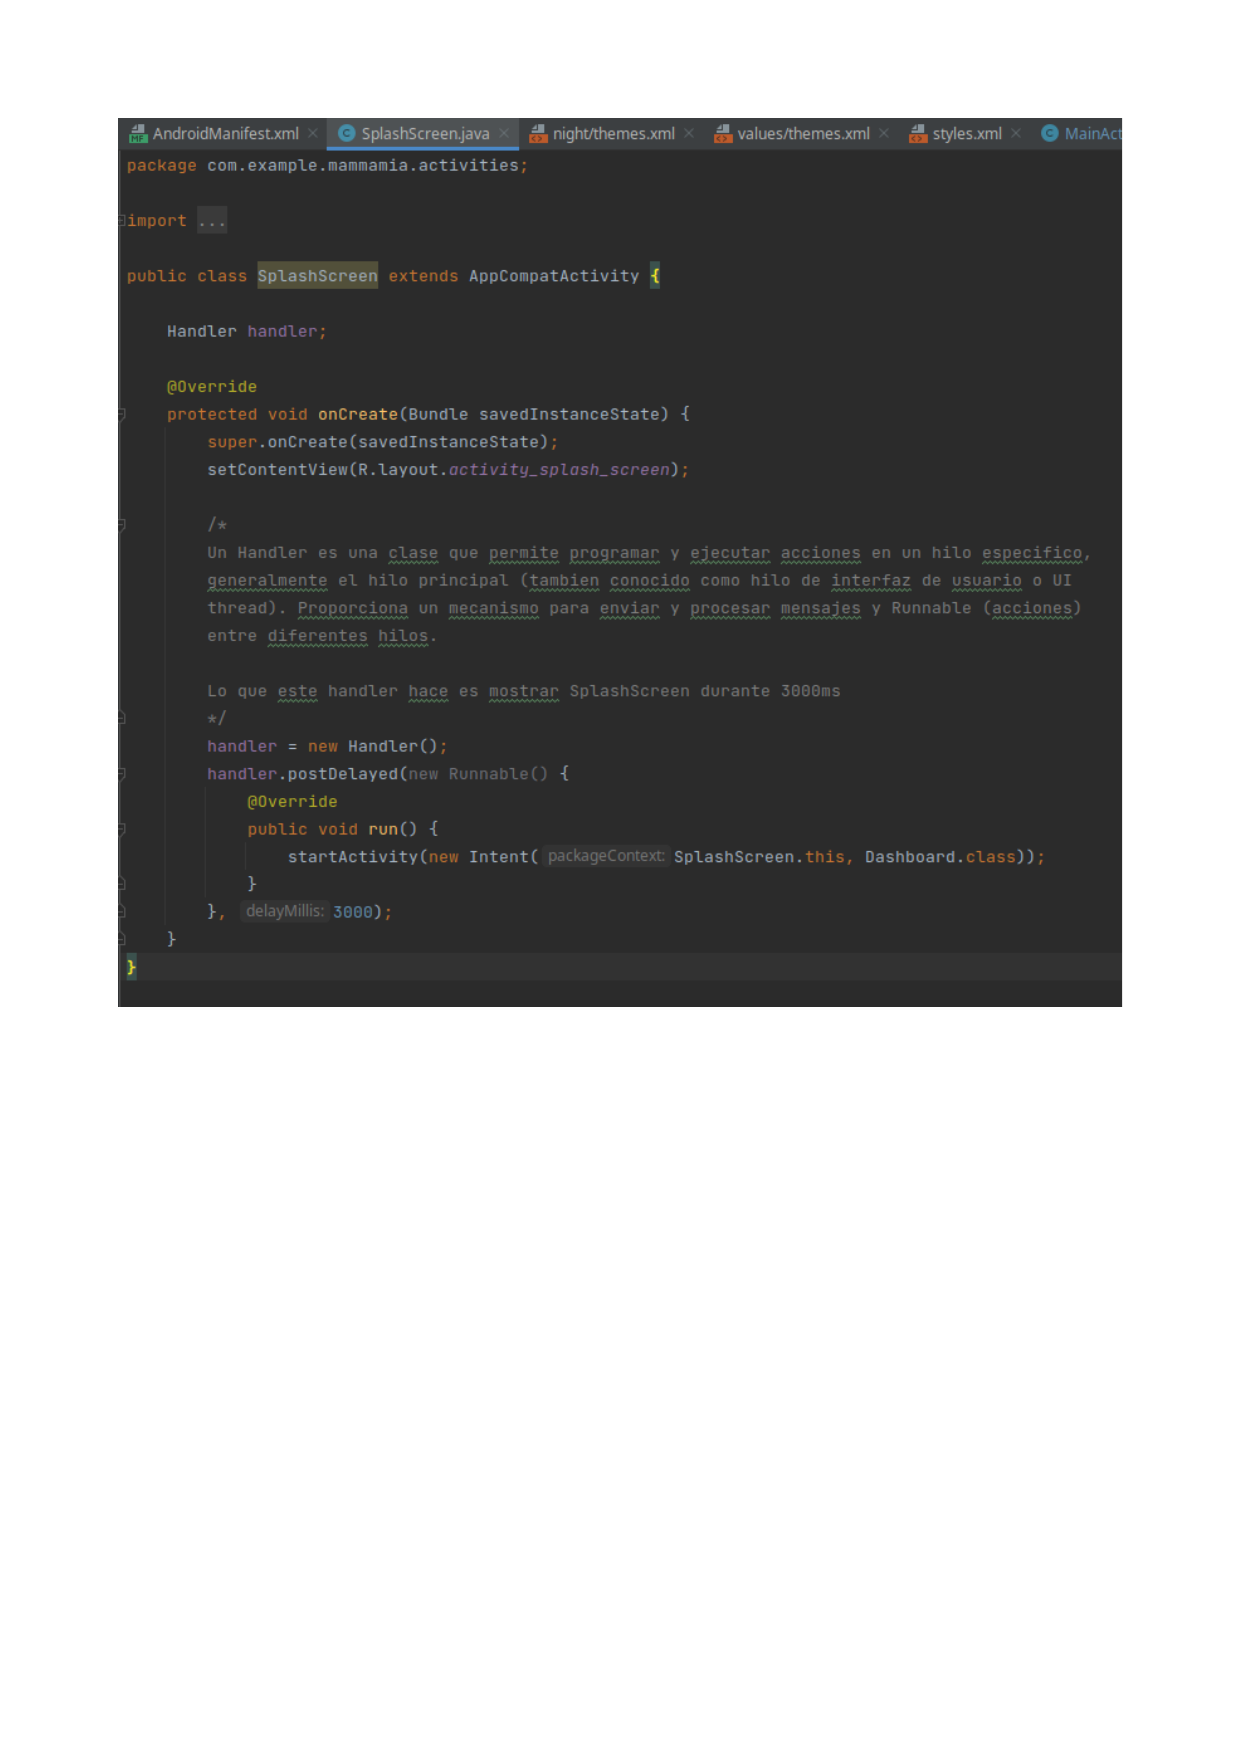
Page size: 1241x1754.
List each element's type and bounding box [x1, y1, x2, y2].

picture [118, 118, 1123, 1007]
